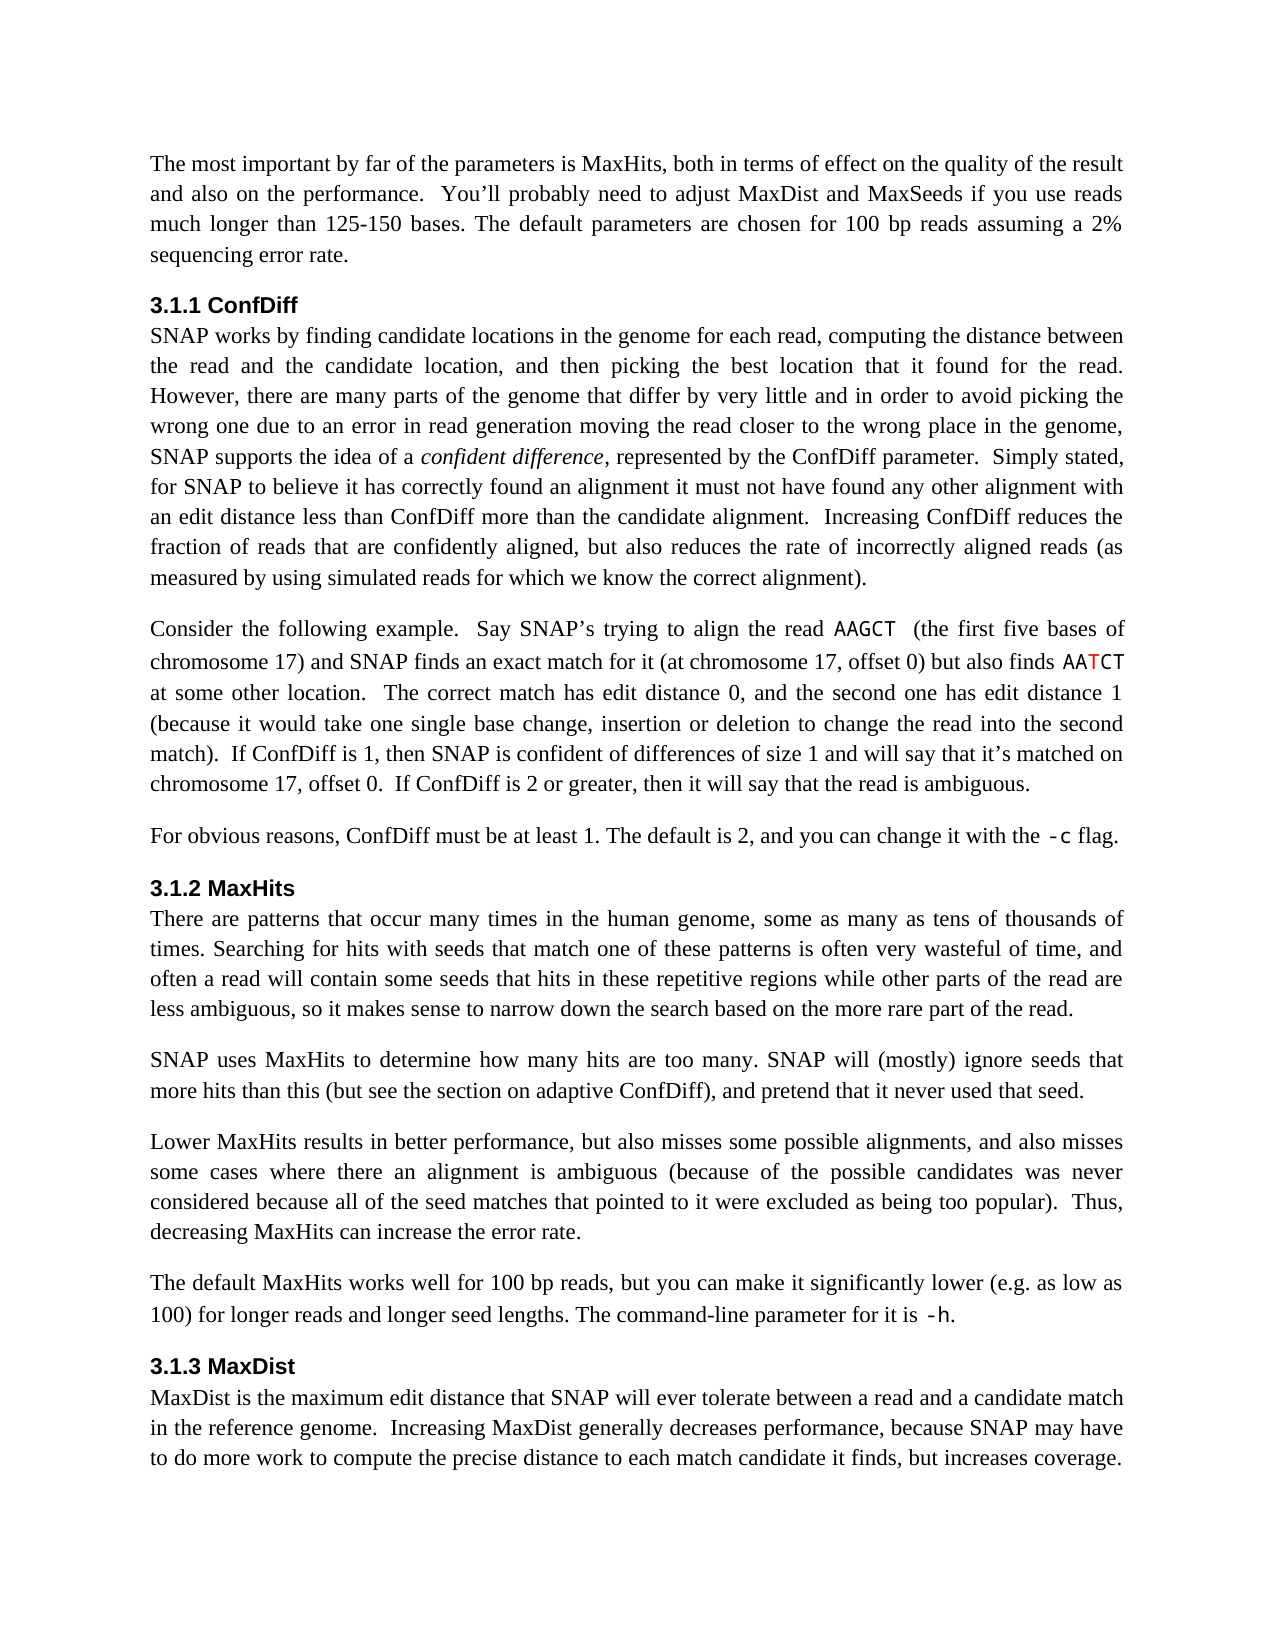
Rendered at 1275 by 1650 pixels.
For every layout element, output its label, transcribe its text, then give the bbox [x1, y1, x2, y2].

text The default MaxHits works well for 100 bp reads, but you can make it significantly lower (e.g. as low as 100) for longer reads and longer seed lengths. The command-line parameter for it is -h. [150, 1269, 1125, 1328]
text SNAP works by finding candidate locations in the genome for each read, computing the distance between the read and the candidate location, and then picking the best location that it found for the read. However, there are many parts of the genome that differ by very little and in order to avoid picking the wrong one due to an error in read generation moving the read closer to the wrong place in the genome, SNAP supports the idea of a confident difference, represented by the ConfDiff parameter. Simply stated, for SNAP to believe it has correctly found an alignment it must not have found any other alignment with an edit distance less than ConfDiff more than the candidate alignment. Increasing ConfDiff reduces the fraction of reads that are confidently aligned, but also reduces the rate of incorrectly aligned reads (as measured by using simulated reads for which we know the correct alignment). [150, 322, 1125, 590]
text Consider the following example. Say SNAP’s trying to align the read AAGCT (the first five bases of chromosome 17) and SNAP finds an exact match for it (at chromosome 17, offset 0) but also finds AATCT at some other location. The correct match has edit distance 0, and the second one has edit distance 1 (because it would take one single base change, insertion or deletion to change the read into the second match). If ConfDiff is 1, then SNAP is confident of differences of size 1 and will say that it’s matched on chromosome 17, offset 0. If ConfDiff is 2 or greater, then it will say that the read is ambiguous. [150, 614, 1125, 796]
text The most important by far of the parameters is MaxHits, both in terms of effect on the quality of the result and also on the performance. You’ll probably need to adjust MaxDist and MaxSeeds if you use reads much longer than 125-150 bases. The default parameters are chosen for 100 bp reads assuming a 2% sequencing error rate. [150, 150, 1125, 267]
text There are patterns that occur many times in the human genome, some as many as tens of thousands of times. Searching for hits with seeds that match one of these patterns is often very wasteful of time, and often a read will contain some seeds that hits in these repetitive regions while other parts of the read are less ambiguous, so it makes sense to narrow down the search based on the more rare part of the read. [150, 905, 1125, 1022]
subtitle 3.1.3 MaxDist [150, 1353, 1125, 1380]
subtitle 3.1.2 MaxHits [150, 874, 1125, 901]
subtitle 3.1.1 ConfDiff [150, 292, 1125, 318]
text Lower MaxHits results in better performance, but also misses some possible alignments, and also misses some cases where there an alignment is ambiguous (because of the possible candidates was never considered because all of the seed matches that pointed to it were excluded as being too popular). Thus, decreasing MaxHits can increase the error rate. [150, 1128, 1125, 1245]
text SNAP uses MaxHits to determine how many hits are too many. SNAP will (mostly) ignore seeds that more hits than this (but see the section on adaptive ConfDiff), and pretend that it never used that seed. [150, 1046, 1125, 1103]
text For obvious reasons, ConfDiff must be at least 1. The default is 2, and you can change it with the -c flag. [150, 821, 1125, 849]
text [150, 1383, 1125, 1470]
